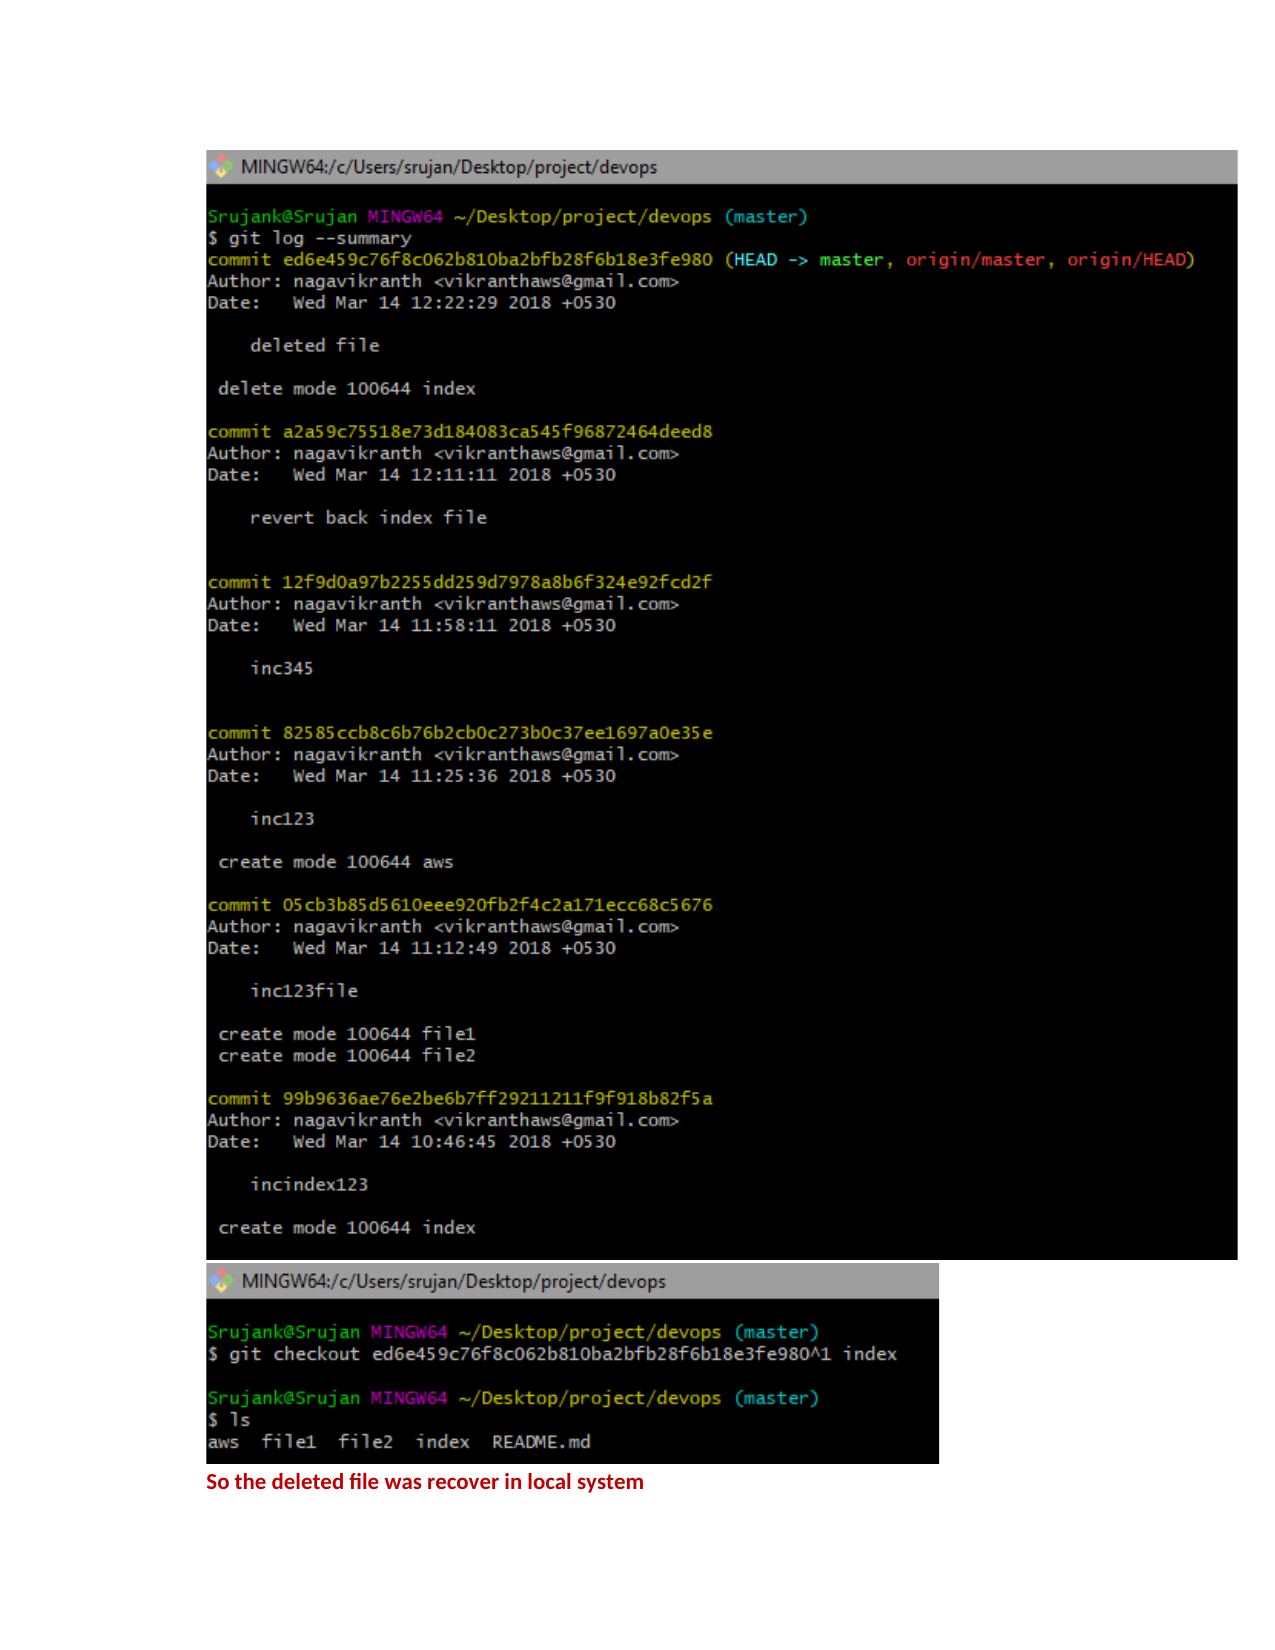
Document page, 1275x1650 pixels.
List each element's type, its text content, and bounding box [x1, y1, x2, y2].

picture [206, 150, 1238, 1260]
picture [206, 1263, 940, 1464]
list So the deleted file was recover in local system [206, 1467, 1181, 1495]
